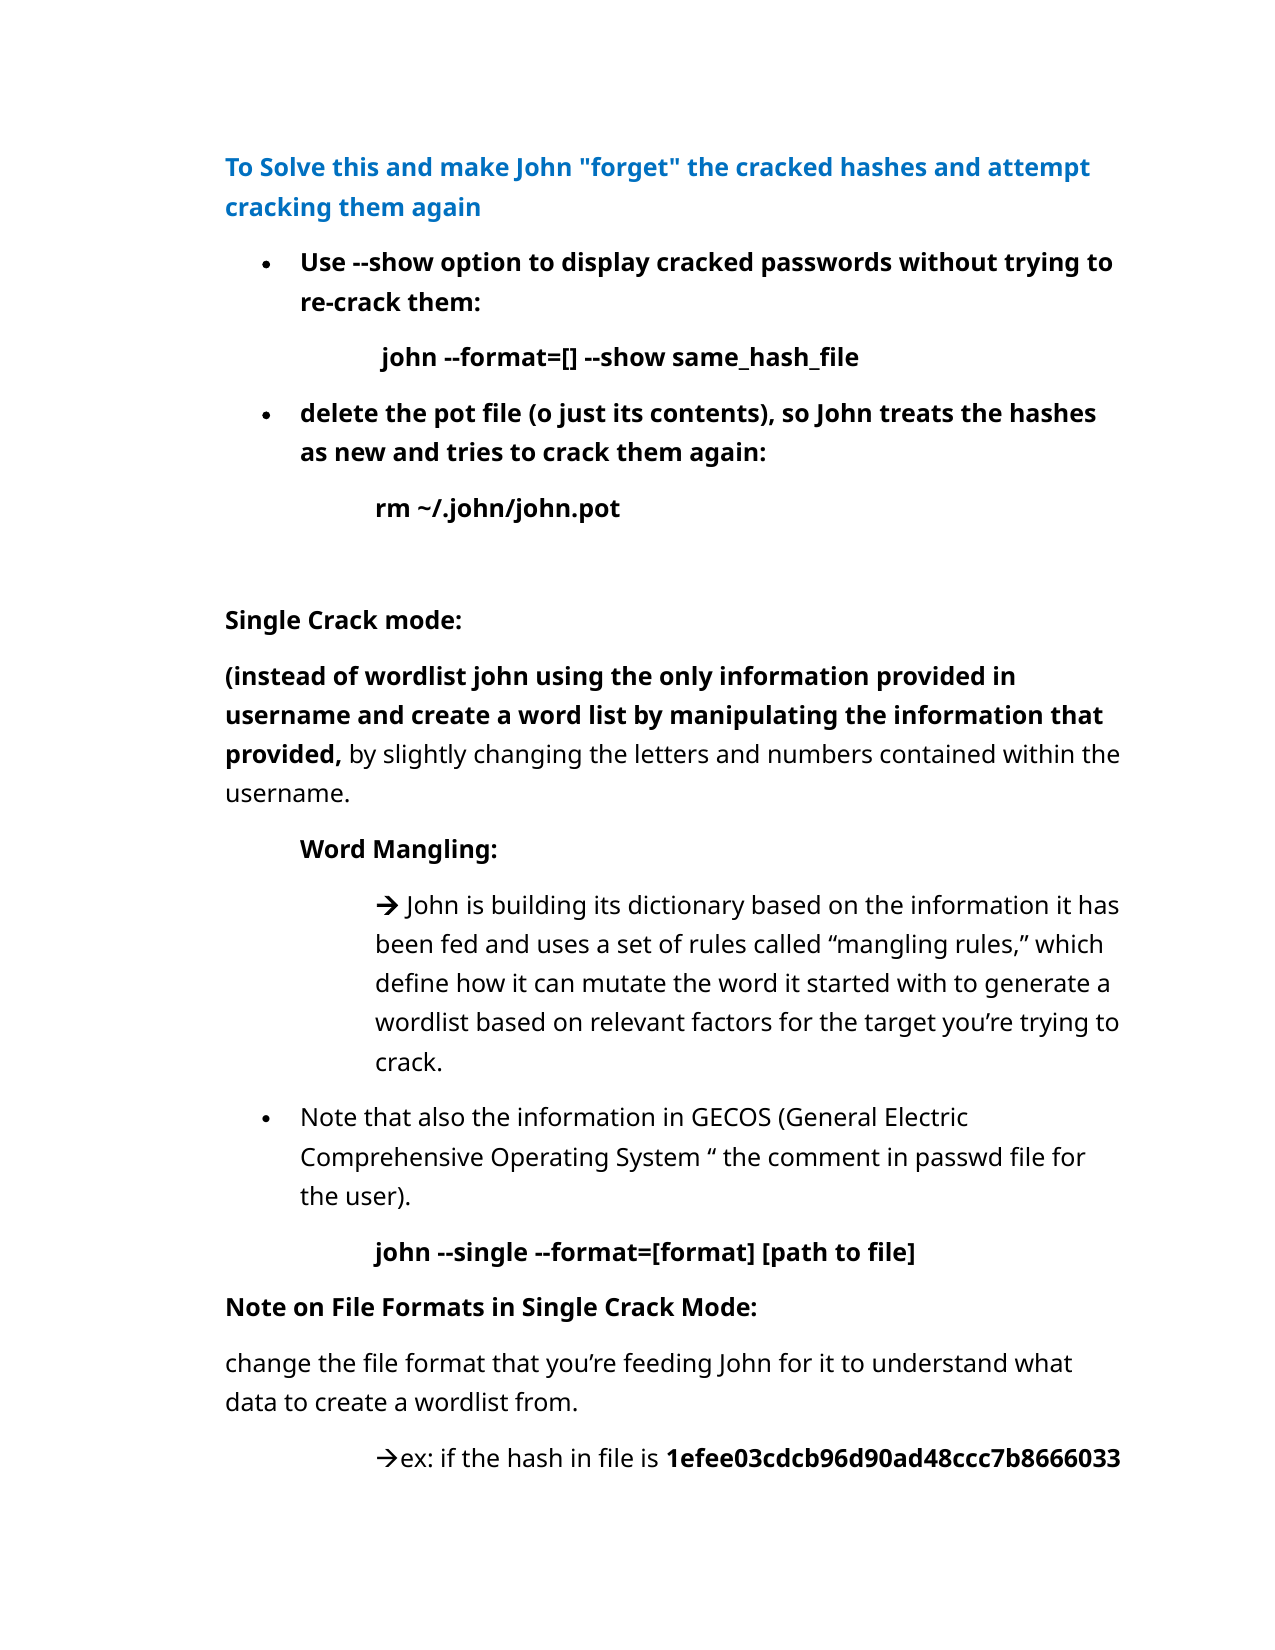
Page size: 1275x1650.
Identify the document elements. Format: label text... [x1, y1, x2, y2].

text John is building its dictionary based on the information it has been fed and uses a set of rules called “mangling rules,” which define how it can mutate the word it started with to generate a wordlist based on relevant factors for the target you’re trying to crack. [375, 887, 1125, 1078]
text Single Crack mode: [150, 602, 1125, 637]
text john --single --format=[format] [path to file] [337, 1234, 1125, 1268]
list delete the pot file (o just its contents), so John treats the hashes as new and tries to crack them again: [262, 396, 1125, 469]
text change the file format that you’re feeding John for it to understand what data to create a wordlist from. [225, 1346, 1125, 1419]
text john --format=[] --show same_hash_file [337, 340, 1125, 374]
text rm ~/.john/john.pot [300, 491, 1125, 525]
text Word Mangling: [225, 832, 1125, 866]
text ex: if the hash in file is 1efee03cdcb96d90ad48ccc7b8666033 [225, 1441, 1125, 1475]
text Note on File Formats in Single Crack Mode: [150, 1290, 1125, 1324]
text (instead of wordlist john using the only information provided in username and create a word list by manipulating the information that provided, by slightly changing the letters and numbers contained within the username. [225, 658, 1125, 810]
list Use --show option to display cracked passwords without trying to re-crack them: [262, 245, 1125, 318]
text To Solve this and make John "forget" the cracked hashes and attempt cracking them again [225, 150, 1125, 223]
list Note that also the information in GECOS (General Electric Comprehensive Operating System “ the comment in passwd file for the user). [262, 1100, 1125, 1212]
